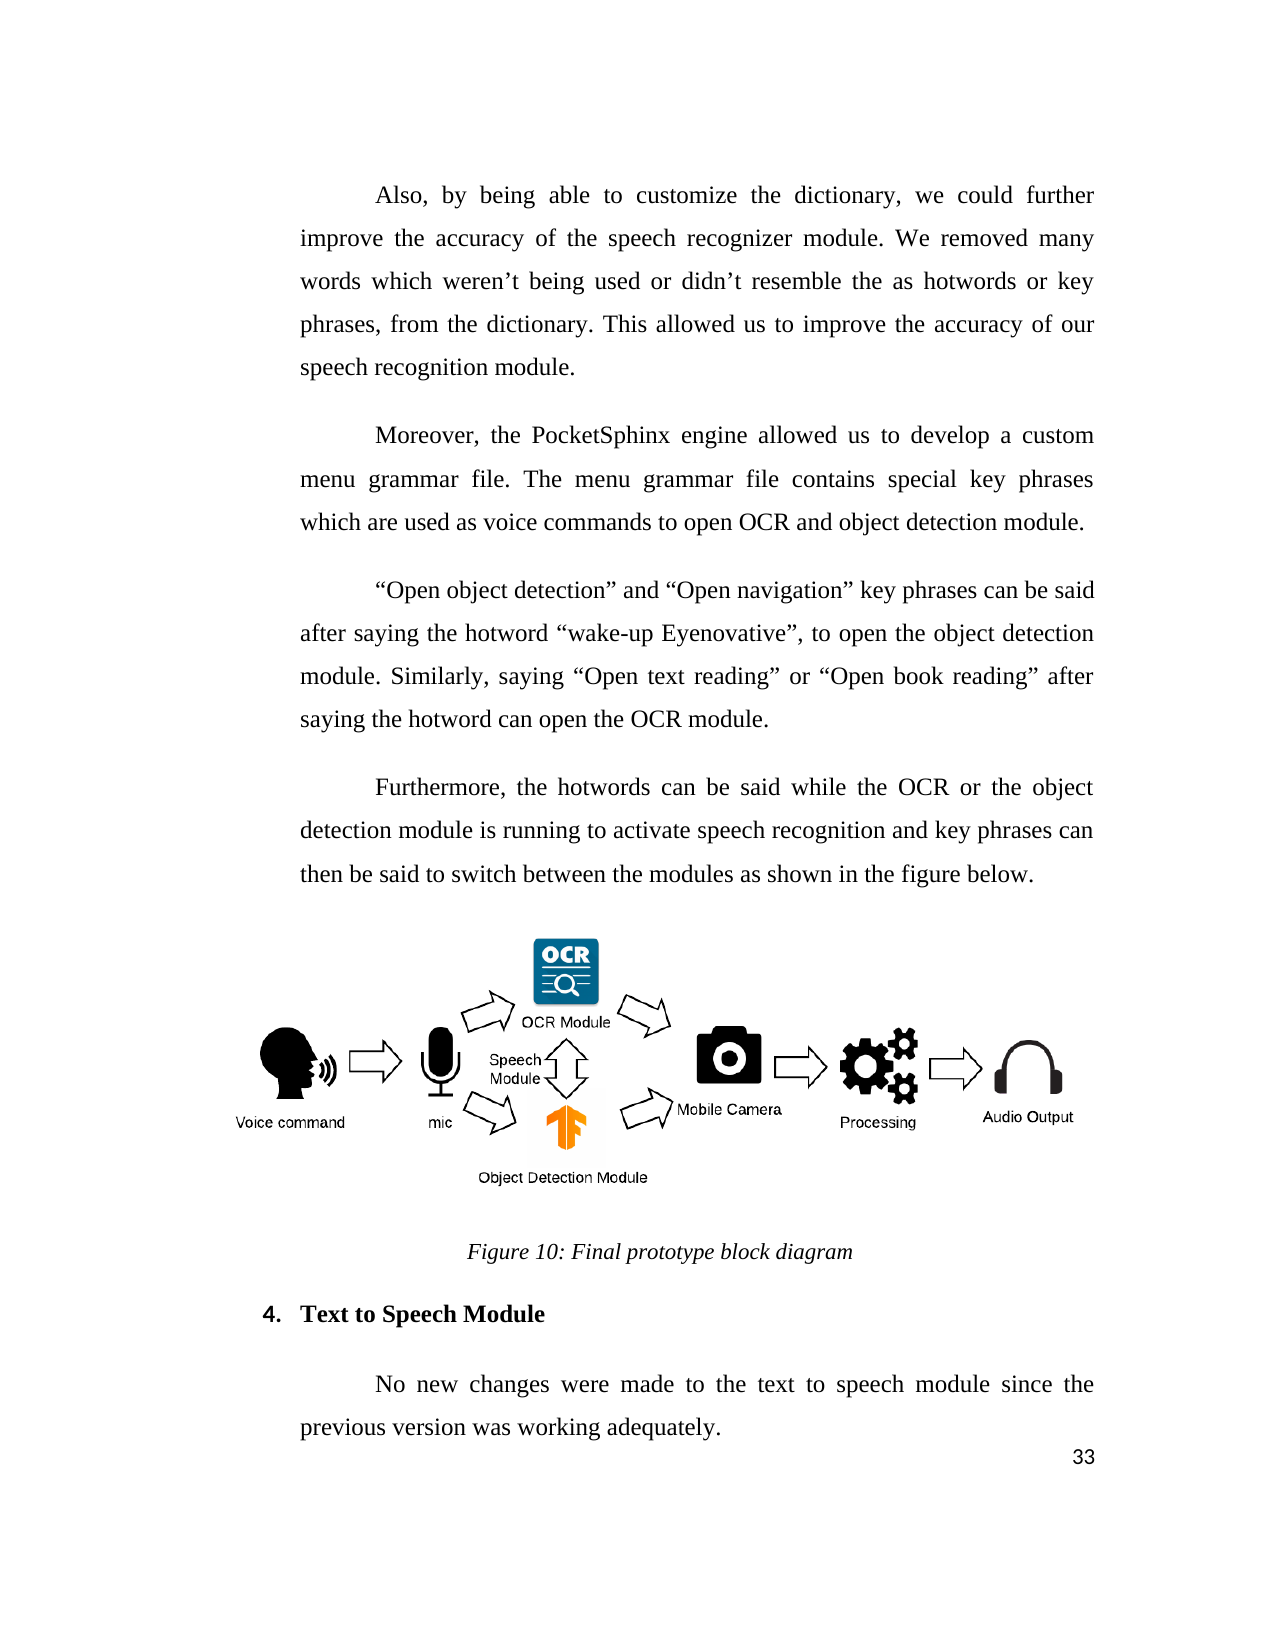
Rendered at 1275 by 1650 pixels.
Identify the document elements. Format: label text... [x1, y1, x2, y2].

text Figure 10: Final prototype block diagram [225, 1238, 1095, 1264]
picture [225, 926, 1094, 1199]
text “Open object detection” and “Open navigation” key phrases can be said after saying the hotword “wake-up Eyenovative”, to open the object detection module. Similarly, saying “Open text reading” or “Open book reading” after saying the hotword can open the OCR module. [300, 575, 1095, 733]
list Text to Speech Module [262, 1298, 1095, 1328]
text Furthermore, the hotwords can be said while the OCR or the object detection module is running to activate speech recognition and key phrases can then be said to switch between the modules as shown in the figure below. [300, 772, 1095, 887]
text Moreover, the PocketSphinx engine allowed us to develop a custom menu grammar file. The menu grammar file contains special key phrases which are used as voice commands to open OCR and object detection module. [300, 421, 1095, 536]
text Also, by being able to customize the dictionary, we could further improve the accuracy of the speech recognizer module. We removed many words which weren’t being used or didn’t resemble the as hotwords or key phrases, from the dictionary. This allowed us to improve the accuracy of our speech recognition module. [300, 180, 1095, 381]
text No new changes were made to the text to speech module since the previous version was working adequately. [300, 1369, 1095, 1441]
